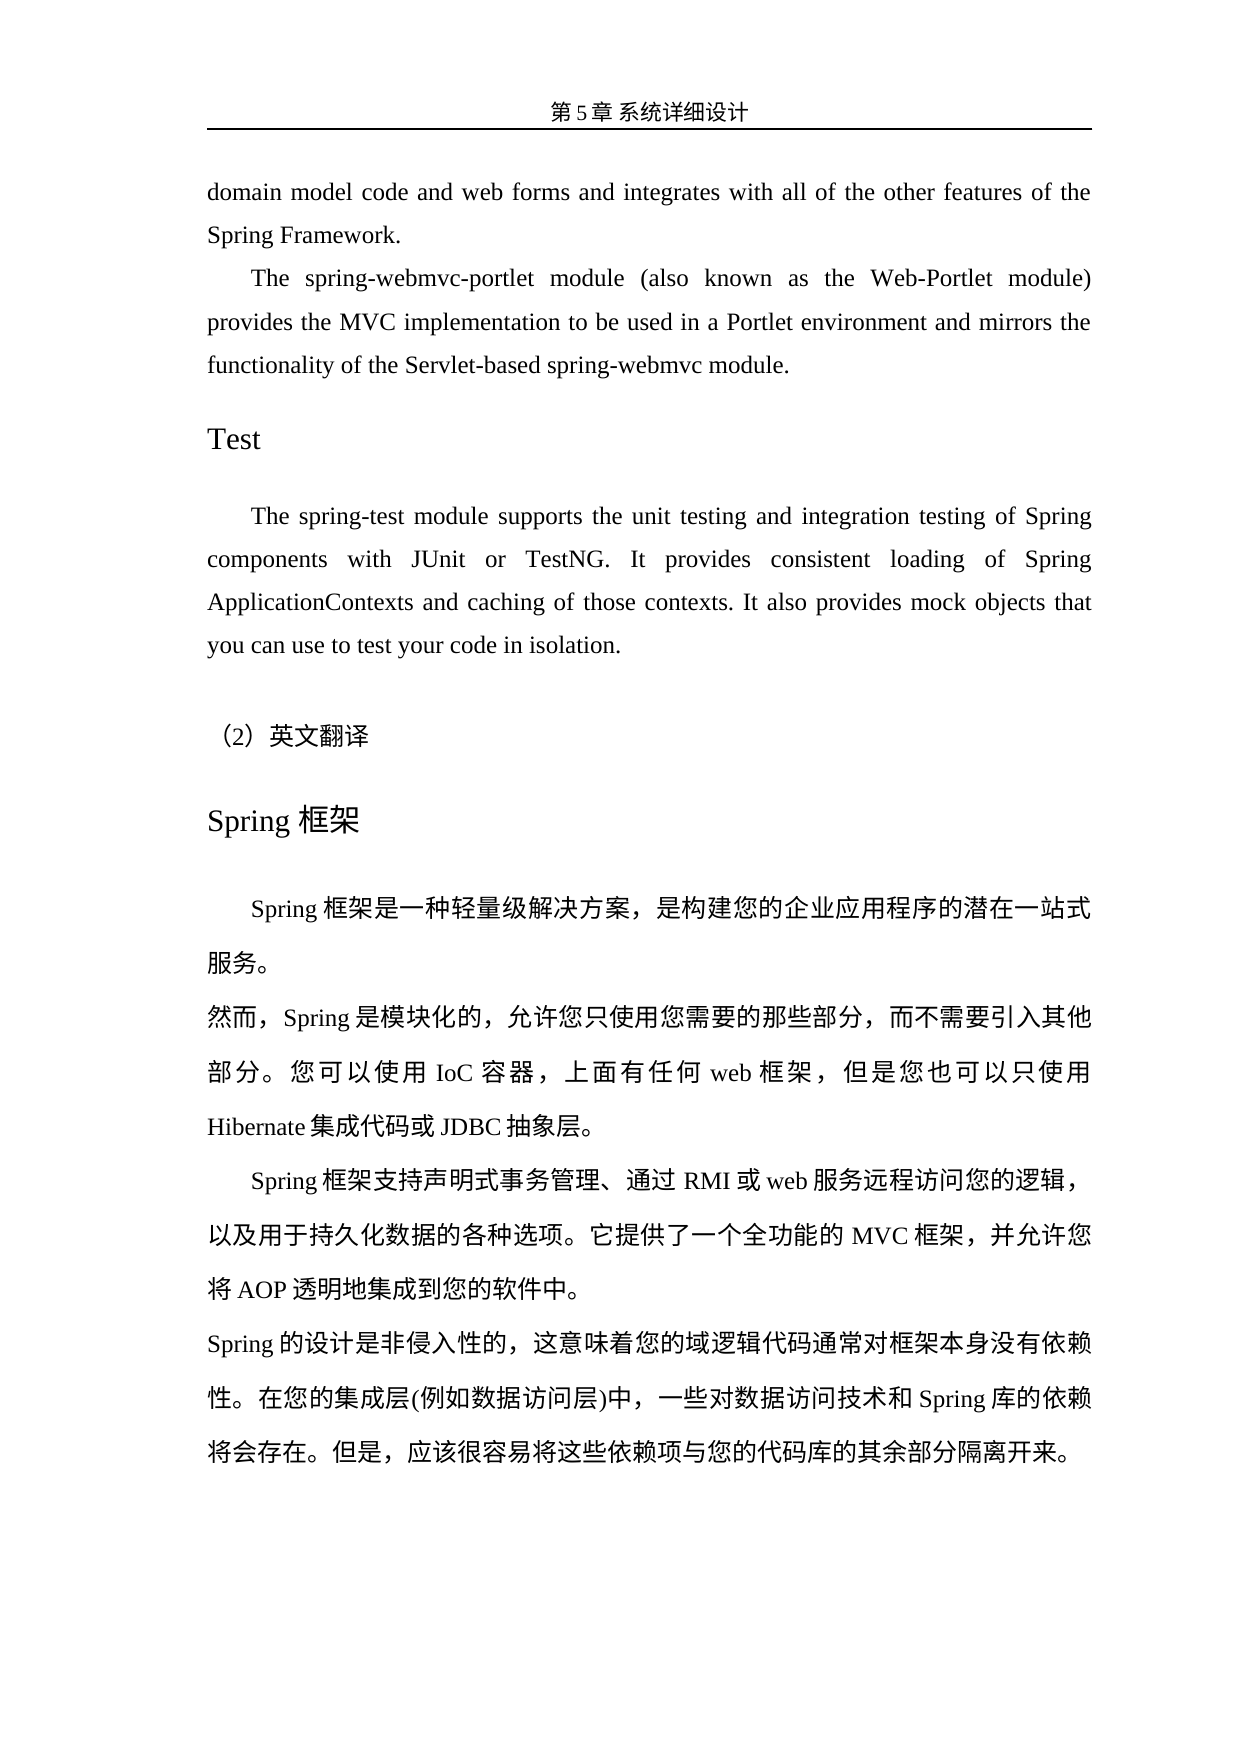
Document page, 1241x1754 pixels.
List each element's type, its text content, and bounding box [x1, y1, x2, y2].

text Spring框架是一种轻量级解决方案，是构建您的企业应用程序的潜在一站式服务。 [207, 889, 1092, 979]
text Spring的设计是非侵入性的，这意味着您的域逻辑代码通常对框架本身没有依赖性。在您的集成层(例如数据访问层)中，一些对数据访问技术和Spring库的依赖将会存在。但是，应该很容易将这些依赖项与您的代码库的其余部分隔离开来。 [207, 1324, 1092, 1469]
subtitle Spring 框架 [207, 798, 1092, 841]
text The spring-test module supports the unit testing and integration testing of Spring components with JUnit or TestNG. It provides consistent loading of Spring ApplicationContexts and caching of those contexts. It also provides mock objects that you can use to test your code in isolation. [207, 501, 1092, 659]
text 然而，Spring是模块化的，允许您只使用您需要的那些部分，而不需要引入其他部分。您可以使用IoC容器，上面有任何web框架，但是您也可以只使用Hibernate集成代码或JDBC抽象层。 [207, 998, 1092, 1143]
subtitle Test [207, 420, 1092, 456]
text （2）英文翻译 [207, 716, 1092, 753]
text The spring-webmvc-portlet module (also known as the Web-Portlet module) provides the MVC implementation to be used in a Portlet environment and mirrors the functionality of the Servlet-based spring-webmvc module. [207, 263, 1092, 378]
text Spring框架支持声明式事务管理、通过RMI或web服务远程访问您的逻辑，以及用于持久化数据的各种选项。它提供了一个全功能的MVC框架，并允许您将AOP透明地集成到您的软件中。 [207, 1161, 1092, 1306]
